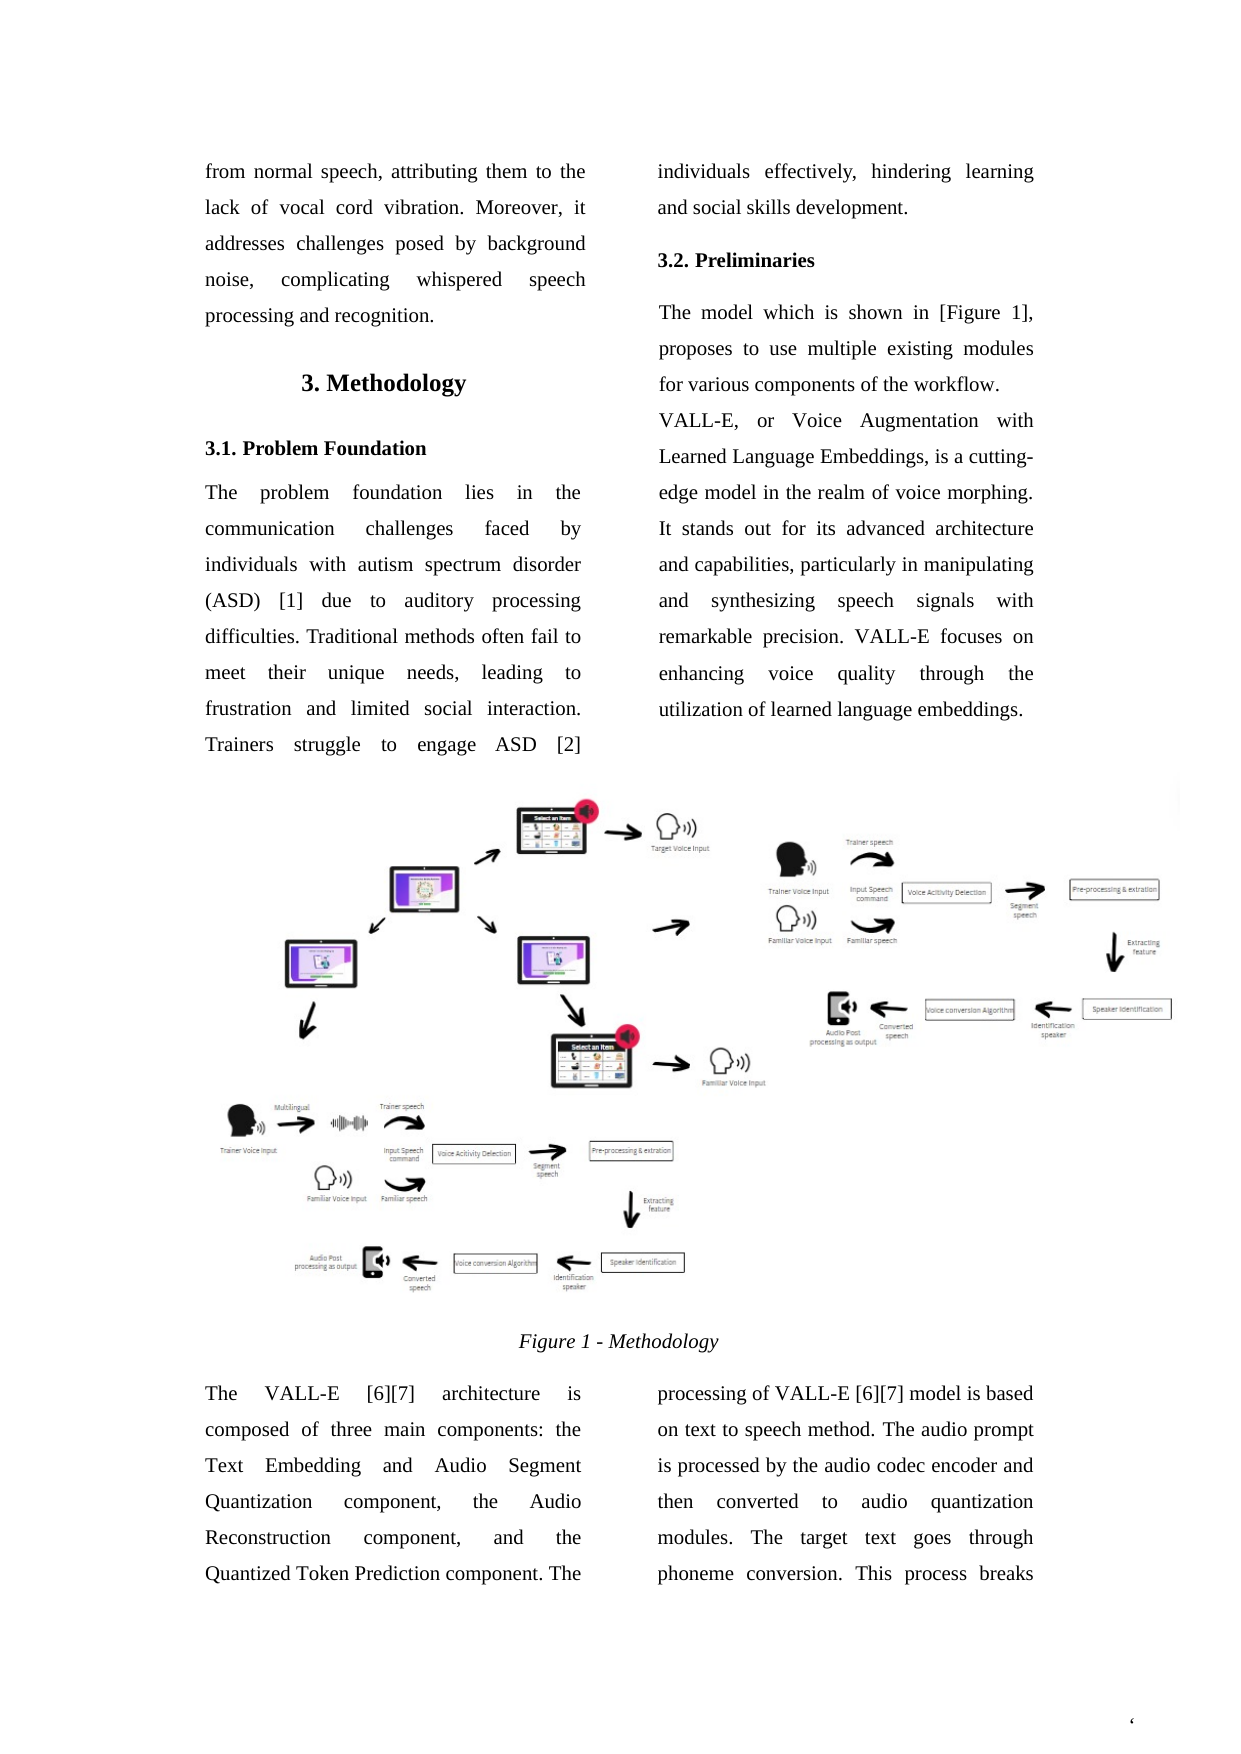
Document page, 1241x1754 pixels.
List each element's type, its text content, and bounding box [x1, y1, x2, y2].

list Preliminaries [657, 248, 1034, 272]
list Problem Foundation [205, 436, 582, 460]
picture [204, 768, 1180, 1317]
text The problem foundation lies in the communication challenges faced by individuals with autism spectrum disorder (ASD) [1] due to auditory processing difficulties. Traditional methods often fail to meet their unique needs, leading to frustration and limited social interaction. Trainers struggle to engage ASD [2] individuals effectively, hindering learning and social skills development. [205, 480, 582, 756]
subtitle 3. Methodology [205, 368, 563, 397]
text The model which is shown in [Figure 1], proposes to use multiple existing modules for various components of the workflow. [658, 300, 1034, 396]
text Figure 1 - Methodology [205, 1317, 1034, 1353]
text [205, 1381, 582, 1585]
text VALL-E, or Voice Augmentation with Learned Language Embeddings, is a cutting-edge model in the realm of voice morphing. It stands out for its advanced architecture and capabilities, particularly in manipulating and synthesizing speech signals with remarkable precision. VALL-E focuses on enhancing voice quality through the utilization of learned language embeddings. [658, 408, 1034, 721]
